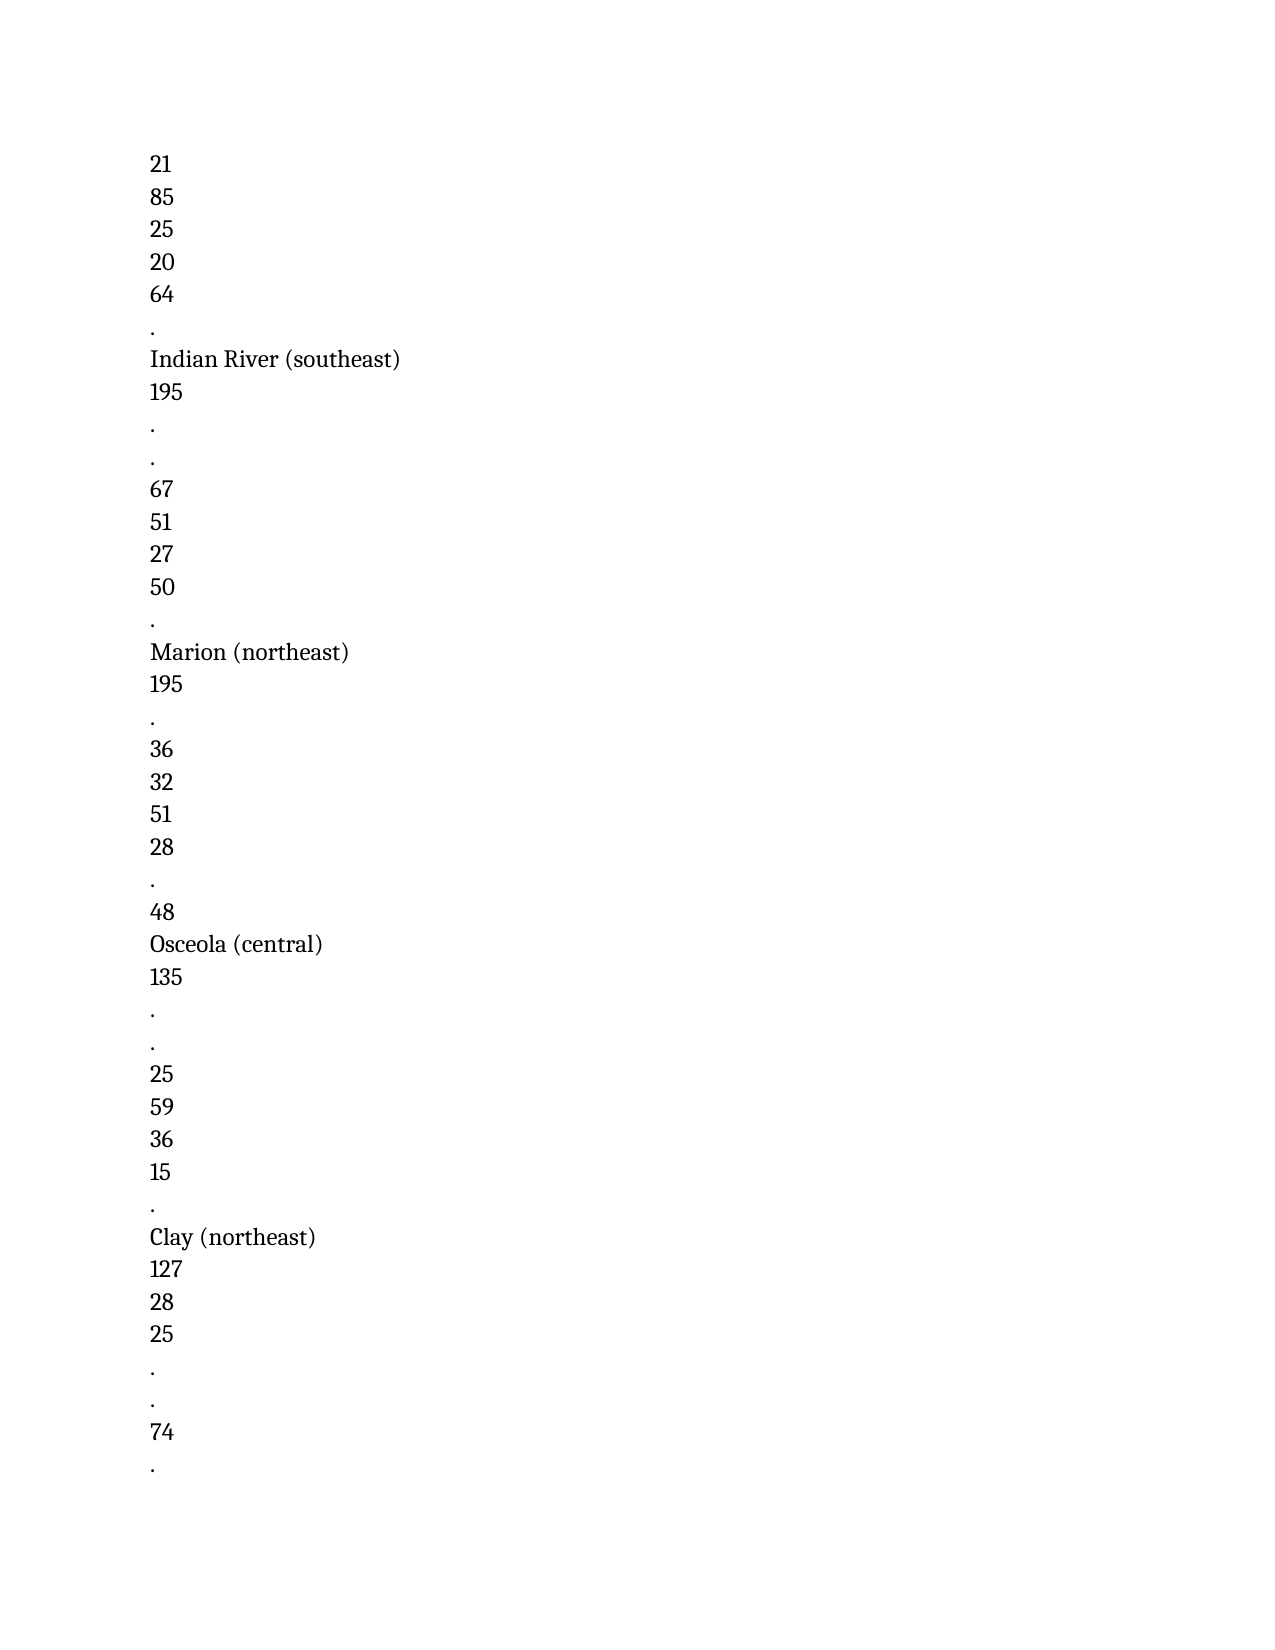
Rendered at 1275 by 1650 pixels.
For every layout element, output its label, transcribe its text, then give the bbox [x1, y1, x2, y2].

text 32 [150, 767, 1125, 796]
text 67 [150, 475, 1125, 504]
text . [150, 1385, 1125, 1414]
text 51 [150, 507, 1125, 536]
text 195 [150, 670, 1125, 699]
text 195 [150, 377, 1125, 406]
text 25 [150, 1060, 1125, 1089]
text . [150, 1352, 1125, 1381]
text 25 [150, 215, 1125, 244]
text 36 [150, 735, 1125, 764]
text . [150, 995, 1125, 1024]
text 51 [150, 800, 1125, 829]
text 127 [150, 1255, 1125, 1284]
text 48 [150, 897, 1125, 926]
text . [150, 1190, 1125, 1219]
text 74 [150, 1417, 1125, 1446]
text . [150, 1450, 1125, 1479]
text 135 [150, 962, 1125, 991]
text 50 [150, 572, 1125, 601]
text . [150, 865, 1125, 894]
text Marion (northeast) [150, 637, 1125, 666]
text Osceola (central) [150, 930, 1125, 959]
text 36 [150, 1125, 1125, 1154]
text Indian River (southeast) [150, 345, 1125, 374]
text 25 [150, 1320, 1125, 1349]
text Clay (northeast) [150, 1222, 1125, 1251]
text 20 [150, 247, 1125, 276]
text 59 [150, 1092, 1125, 1121]
text 15 [150, 1157, 1125, 1186]
text . [150, 410, 1125, 439]
text 27 [150, 540, 1125, 569]
text . [150, 1027, 1125, 1056]
text 21 [150, 150, 1125, 179]
text . [150, 702, 1125, 731]
text 85 [150, 182, 1125, 211]
text . [150, 312, 1125, 341]
text 28 [150, 1287, 1125, 1316]
text 64 [150, 280, 1125, 309]
text . [150, 605, 1125, 634]
text . [150, 442, 1125, 471]
text 28 [150, 832, 1125, 861]
